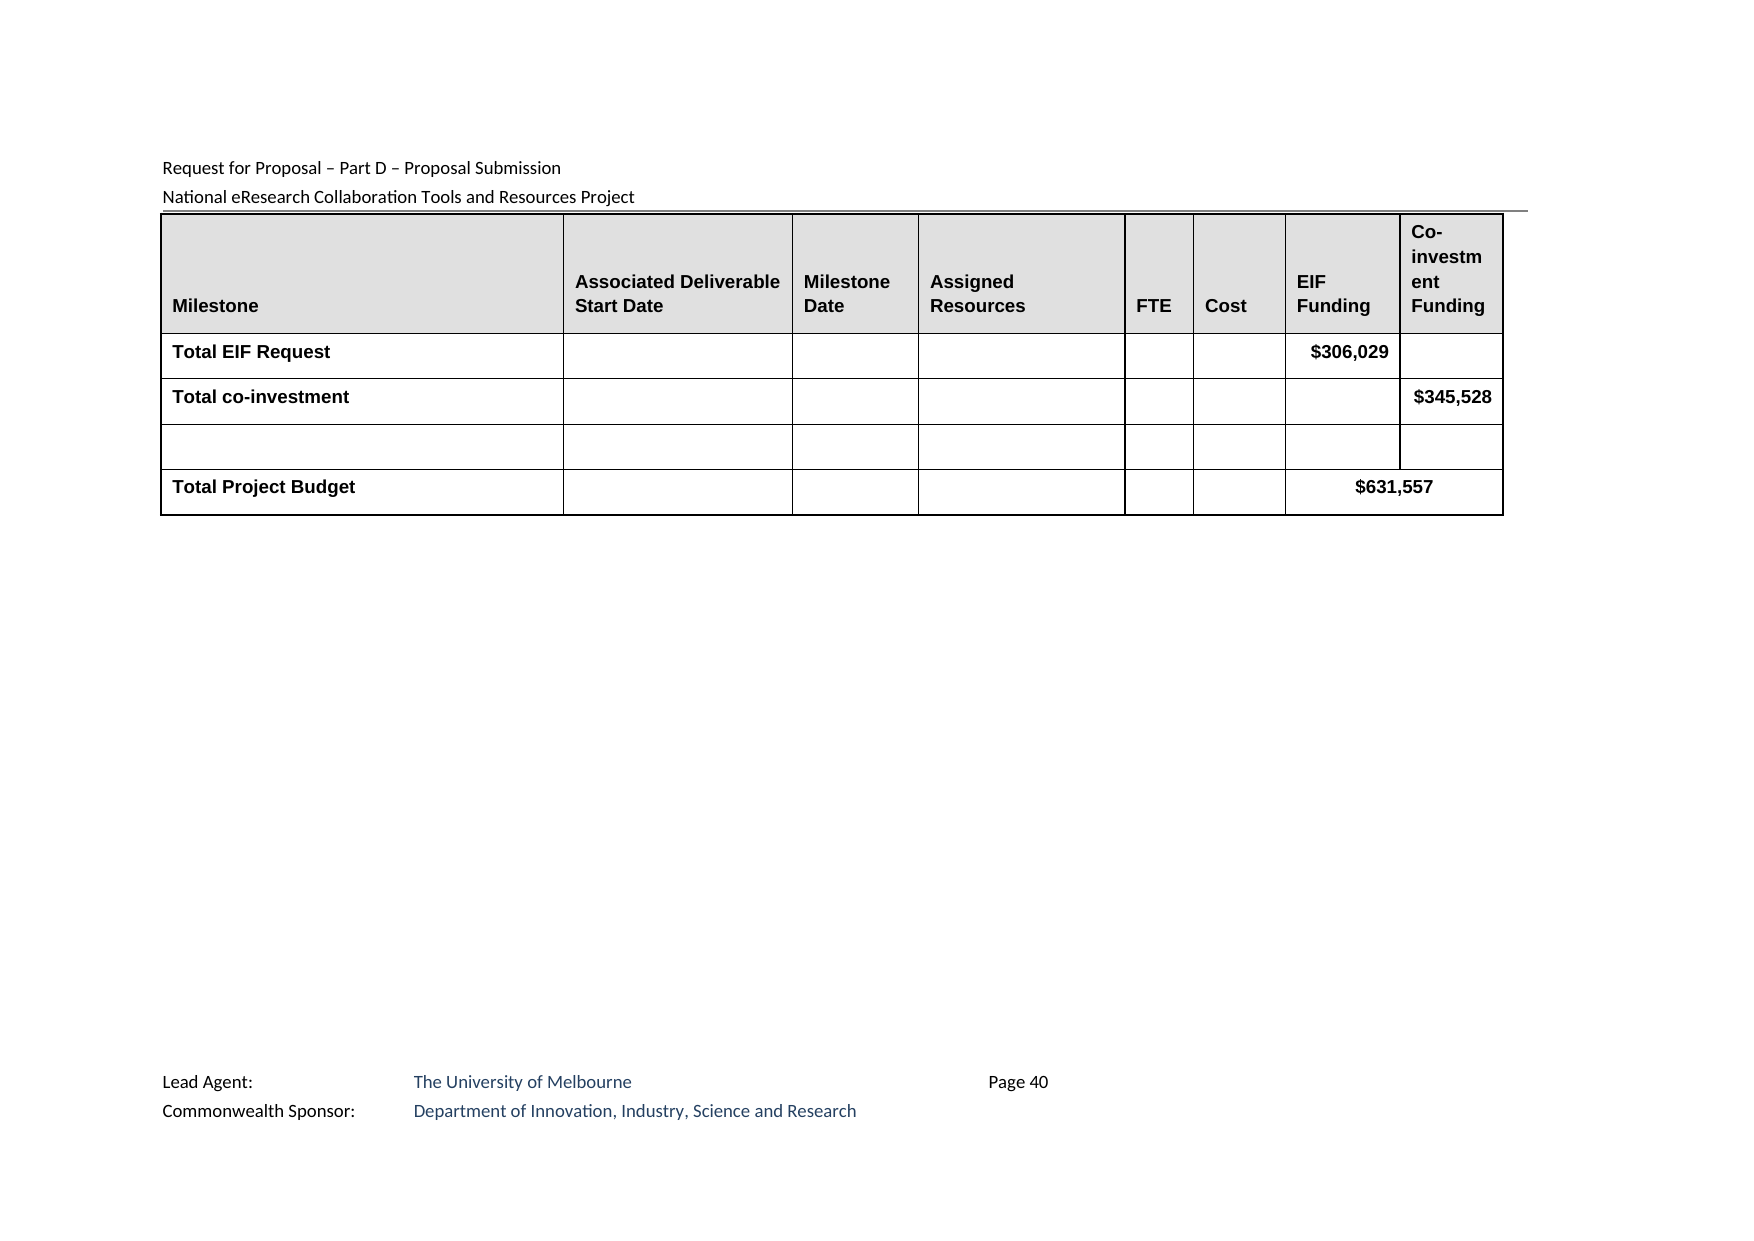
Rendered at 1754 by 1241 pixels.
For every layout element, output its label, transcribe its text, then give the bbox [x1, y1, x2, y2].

table_cell [919, 470, 1124, 514]
table_header Assigned Resources [919, 215, 1124, 333]
table_cell [564, 379, 792, 423]
table_cell Total EIF Request [162, 334, 563, 378]
table_cell [1194, 425, 1285, 469]
table_cell [1401, 425, 1502, 469]
table_header Milestone [162, 215, 563, 333]
table_cell [1194, 334, 1285, 378]
table_cell [564, 470, 792, 514]
table_cell [919, 425, 1124, 469]
table_header FTE [1126, 215, 1193, 333]
table_cell $306,029 [1286, 334, 1399, 378]
table_header Associated Deliverable Start Date [564, 215, 792, 333]
table_cell [919, 334, 1124, 378]
table_cell [1126, 379, 1193, 423]
table_cell [793, 425, 918, 469]
table_cell [793, 379, 918, 423]
table_cell $345,528 [1401, 379, 1502, 423]
table_cell [1286, 379, 1399, 423]
table_cell [1194, 470, 1285, 514]
table_cell [793, 334, 918, 378]
table_header Cost [1194, 215, 1285, 333]
table_cell [564, 334, 792, 378]
table_cell Total co-investment [162, 379, 563, 423]
table_cell Total Project Budget [162, 470, 563, 514]
table_cell [919, 379, 1124, 423]
table_header Milestone Date [793, 215, 918, 333]
table_cell [1126, 470, 1193, 514]
table_cell [564, 425, 792, 469]
table_cell [1194, 379, 1285, 423]
table_cell [162, 425, 563, 469]
table_header Co-investment Funding [1401, 215, 1502, 333]
table_cell [1401, 334, 1502, 378]
table_cell [793, 470, 918, 514]
table_cell [1126, 425, 1193, 469]
table_header EIF Funding [1286, 215, 1399, 333]
table_cell [1286, 425, 1399, 469]
table_cell $631,557 [1286, 470, 1502, 514]
table_cell [1126, 334, 1193, 378]
